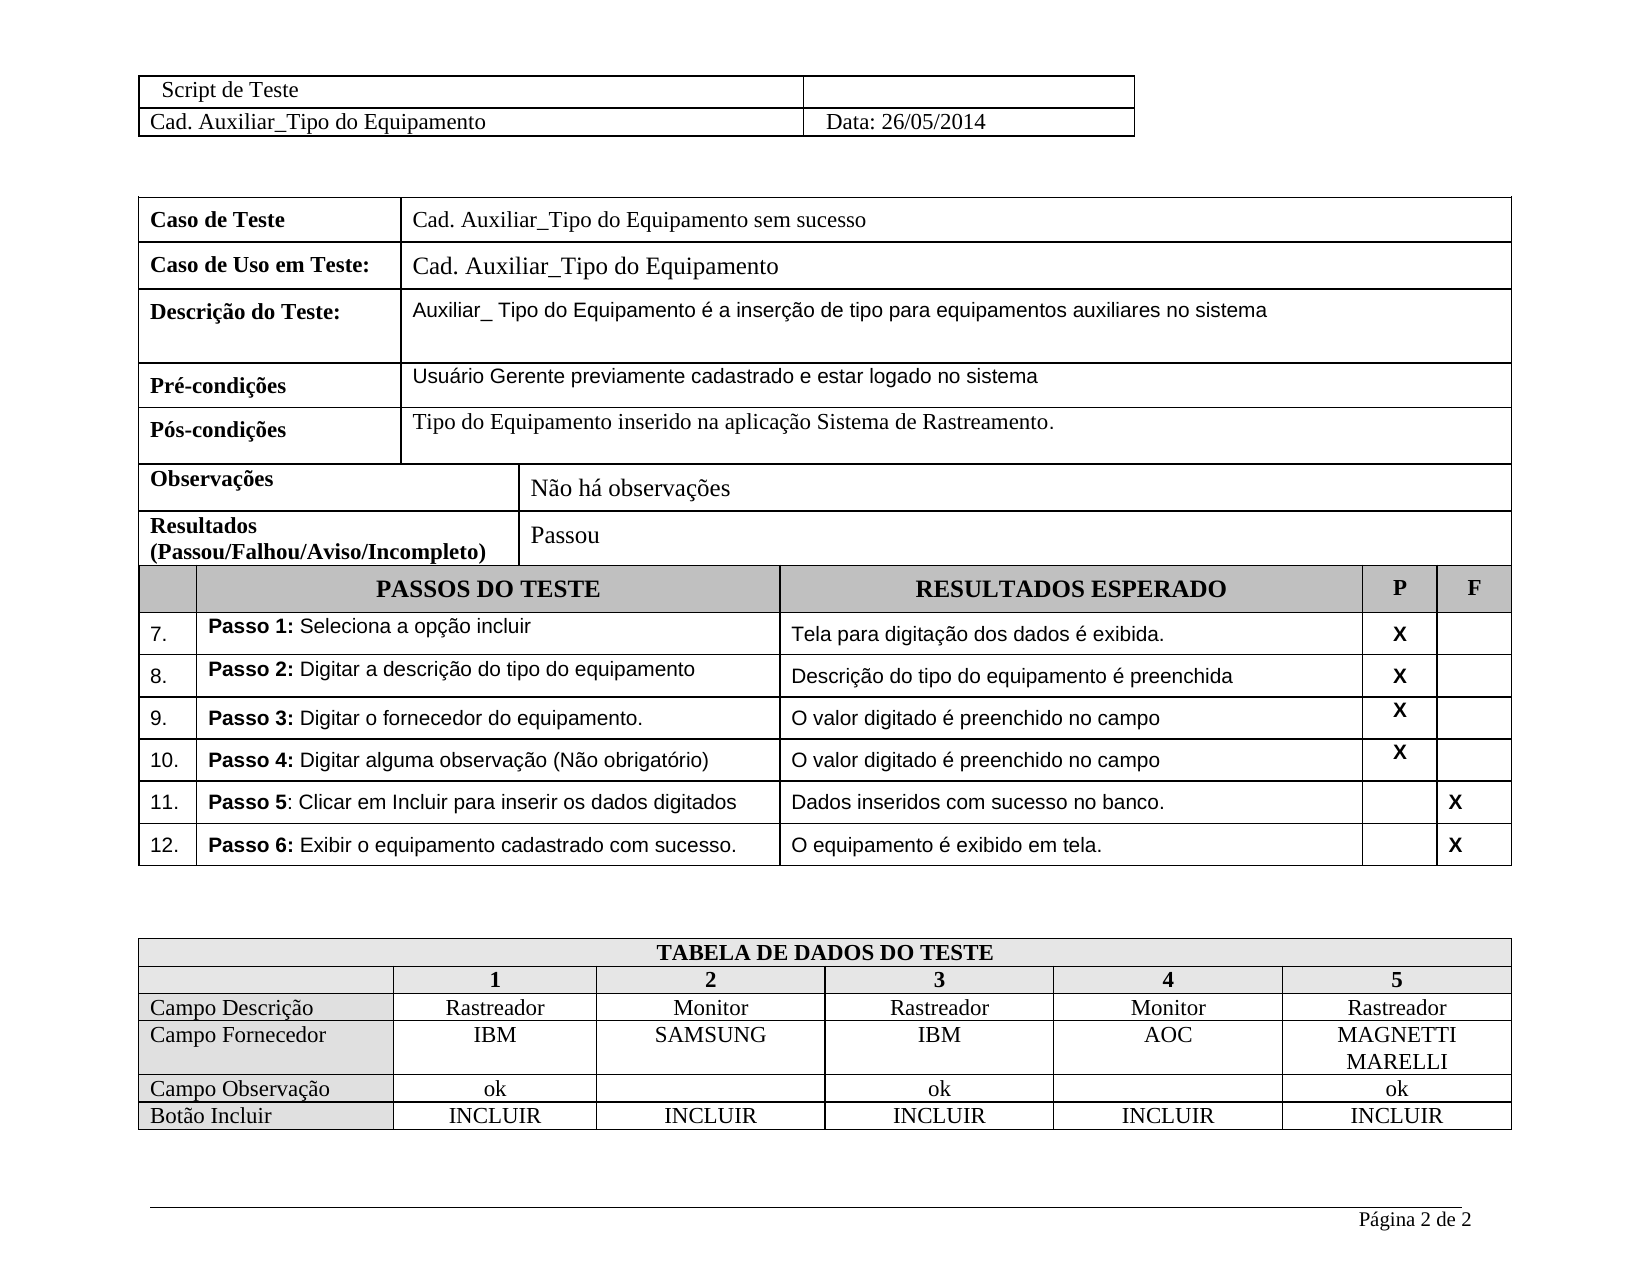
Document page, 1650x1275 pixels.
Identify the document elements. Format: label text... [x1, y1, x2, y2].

table_cell Campo Fornecedor [139, 1021, 393, 1074]
table_cell Tela para digitação dos dados é exibida. [781, 613, 1362, 654]
table_cell [1438, 740, 1511, 780]
table_cell X [1438, 824, 1511, 865]
table_cell 3 [826, 967, 1053, 993]
table_cell 1 [394, 967, 596, 993]
table_cell Auxiliar_ Tipo do Equipamento é a inserção de tipo para equipamentos auxiliares no sistema [402, 290, 1511, 362]
table_cell [597, 1075, 824, 1101]
table_cell Usuário Gerente previamente cadastrado e estar logado no sistema [402, 364, 1511, 407]
table_cell Resultados (Passou/Falhou/Aviso/Incompleto) [139, 512, 518, 564]
table_cell [139, 967, 393, 993]
table_cell ok [826, 1075, 1053, 1101]
table_cell O valor digitado é preenchido no campo [781, 698, 1362, 738]
table_cell [140, 740, 196, 780]
table_cell [1438, 655, 1511, 696]
table_cell [1054, 1075, 1282, 1101]
table_cell Descrição do Teste: [139, 290, 400, 362]
table_cell Passo 4: Digitar alguma observação (Não obrigatório) [197, 740, 779, 780]
table_cell [140, 698, 196, 738]
table_cell Caso de Uso em Teste: [139, 243, 400, 288]
table_cell Monitor [597, 994, 824, 1020]
table_cell Pré-condições [139, 364, 400, 407]
table_cell O equipamento é exibido em tela. [781, 824, 1362, 865]
table_cell SAMSUNG [597, 1021, 824, 1074]
table_cell [140, 824, 196, 865]
table_cell Passo 6: Exibir o equipamento cadastrado com sucesso. [197, 824, 779, 865]
table_cell X [1438, 782, 1511, 822]
table_cell Dados inseridos com sucesso no banco. [781, 782, 1362, 822]
table_cell INCLUIR [597, 1103, 824, 1129]
table_cell P [1363, 566, 1436, 612]
table_cell INCLUIR [1283, 1103, 1511, 1129]
table_header TABELA DE DADOS DO TESTE [139, 939, 1511, 966]
table_cell Passo 5: Clicar em Incluir para inserir os dados digitados [197, 782, 779, 822]
table_cell [140, 613, 196, 654]
table_cell 4 [1054, 967, 1282, 993]
table_cell IBM [826, 1021, 1053, 1074]
table_cell Passo 1: Seleciona a opção incluir [197, 613, 779, 654]
table_cell 2 [597, 967, 824, 993]
table_cell Tipo do Equipamento inserido na aplicação Sistema de Rastreamento. [402, 408, 1511, 463]
table_cell [140, 655, 196, 696]
table_cell F [1438, 566, 1511, 612]
table_cell ok [1283, 1075, 1511, 1101]
table_cell Rastreador [826, 994, 1053, 1020]
table_cell Descrição do tipo do equipamento é preenchida [781, 655, 1362, 696]
table_cell Não há observações [520, 465, 1511, 510]
table_cell RESULTADOS ESPERADO [781, 566, 1362, 612]
table_cell INCLUIR [394, 1103, 596, 1129]
table_cell AOC [1054, 1021, 1282, 1074]
table_cell MAGNETTI MARELLI [1283, 1021, 1511, 1074]
table_cell Passou [520, 512, 1511, 564]
table_cell Rastreador [394, 994, 596, 1020]
table_cell O valor digitado é preenchido no campo [781, 740, 1362, 780]
table_cell Cad. Auxiliar_Tipo do Equipamento [402, 243, 1511, 288]
table_cell 5 [1283, 967, 1511, 993]
table_cell [140, 782, 196, 822]
table_cell Campo Descrição [139, 994, 393, 1020]
table_cell Passo 3: Digitar o fornecedor do equipamento. [197, 698, 779, 738]
table_cell X [1363, 740, 1436, 780]
table_cell X [1363, 613, 1436, 654]
table_cell [1438, 613, 1511, 654]
table_cell X [1363, 655, 1436, 696]
table_cell Monitor [1054, 994, 1282, 1020]
table_cell [1438, 698, 1511, 738]
table_cell ok [394, 1075, 596, 1101]
table_cell Pós-condições [139, 408, 400, 463]
table_cell X [1363, 698, 1436, 738]
table_cell [1363, 782, 1436, 822]
table_cell INCLUIR [1054, 1103, 1282, 1129]
table_header Caso de Teste [139, 198, 400, 241]
table_cell Passo 2: Digitar a descrição do tipo do equipamento [197, 655, 779, 696]
table_cell [140, 566, 196, 612]
table_cell Observações [139, 465, 518, 510]
table_cell PASSOS DO TESTE [197, 566, 779, 612]
table_cell IBM [394, 1021, 596, 1074]
table_cell Botão Incluir [139, 1103, 393, 1129]
table_cell Rastreador [1283, 994, 1511, 1020]
table_cell Campo Observação [139, 1075, 393, 1101]
table_cell [1363, 824, 1436, 865]
table_cell INCLUIR [826, 1103, 1053, 1129]
table_header Cad. Auxiliar_Tipo do Equipamento sem sucesso [402, 198, 1511, 241]
